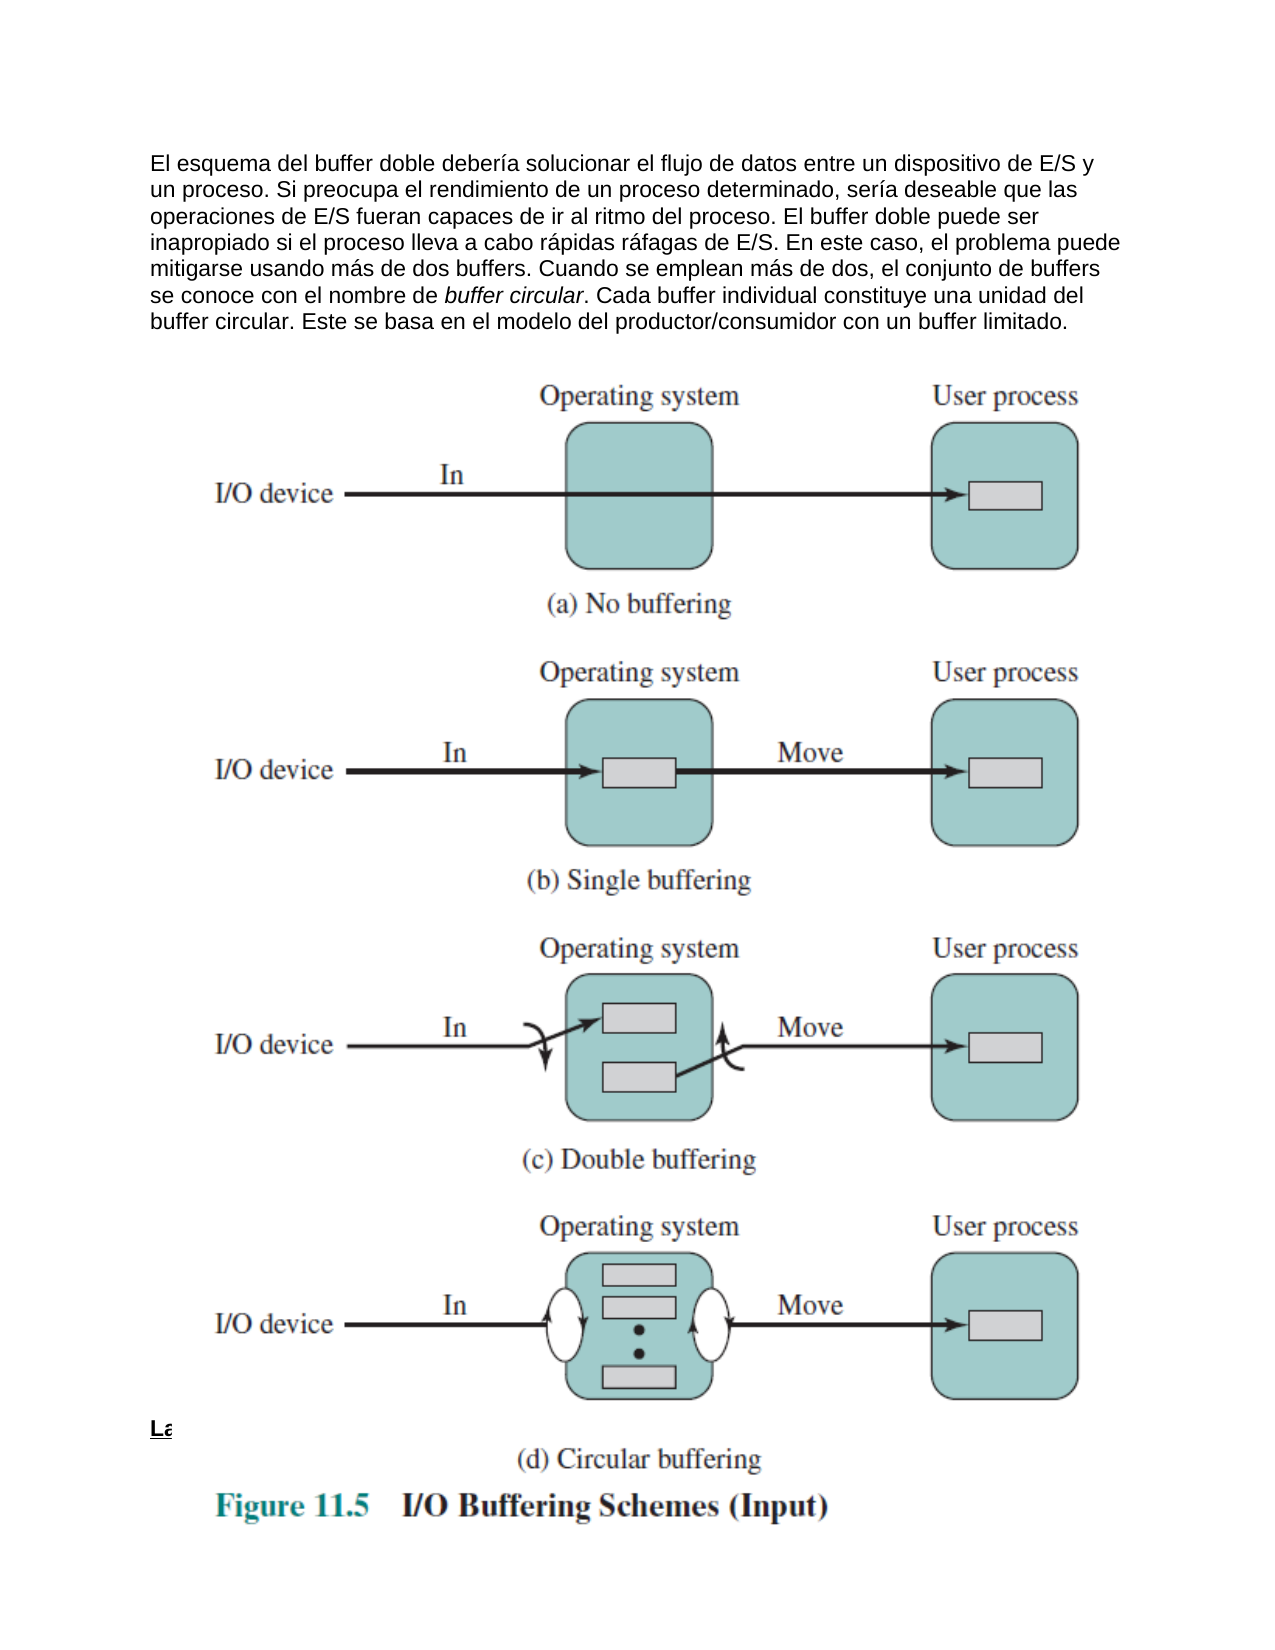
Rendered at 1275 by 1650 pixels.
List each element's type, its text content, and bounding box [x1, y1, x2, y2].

text El esquema del buffer doble debería solucionar el flujo de datos entre un dispositivo de E/S y un proceso. Si preocupa el rendimiento de un proceso determinado, sería deseable que las operaciones de E/S fueran capaces de ir al ritmo del proceso. El buffer doble puede ser inapropiado si el proceso lleva a cabo rápidas ráfagas de E/S. En este caso, el problema puede mitigarse usando más de dos buffers. Cuando se emplean más de dos, el conjunto de buffers se conoce con el nombre de buffer circular. Cada buffer individual constituye una unidad del buffer circular. Este se basa en el modelo del productor/consumidor con un buffer limitado. [150, 150, 1125, 334]
picture [171, 337, 1147, 1554]
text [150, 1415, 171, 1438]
